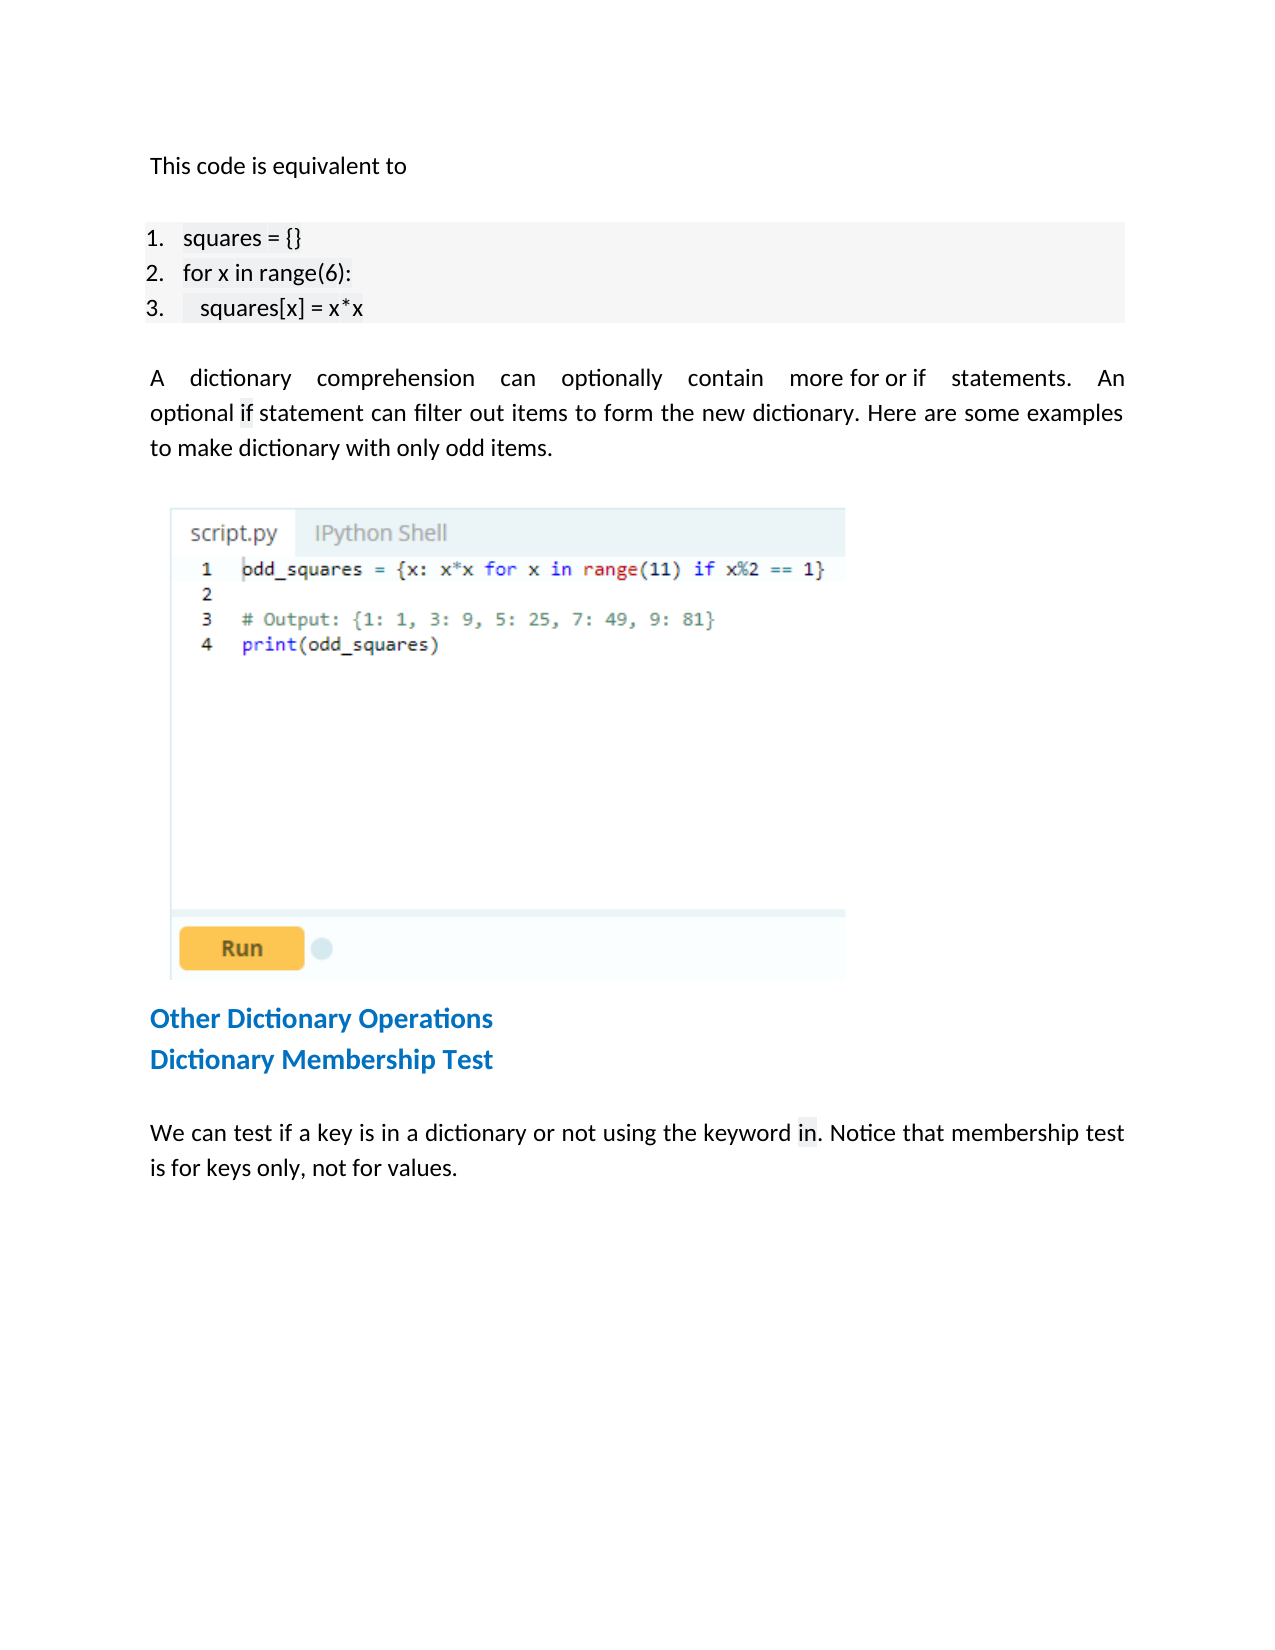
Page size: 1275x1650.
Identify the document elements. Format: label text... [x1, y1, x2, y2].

text A dictionary comprehension can optionally contain more for or if statements. An optional if statement can filter out items to form the new dictionary. Here are some examples to make dictionary with only odd items. [150, 362, 1125, 463]
list squares = {} [145, 222, 1125, 253]
subtitle Dictionary Membership Test [150, 1041, 1125, 1077]
text This code is equivalent to [150, 150, 1125, 181]
list for x in range(6): [145, 257, 1125, 288]
text We can test if a key is in a dictionary or not using the keyword in. Notice that membership test is for keys only, not for values. [150, 1117, 1125, 1182]
list squares[x] = x*x [145, 292, 1125, 323]
subtitle Other Dictionary Operations [150, 1000, 1125, 1036]
